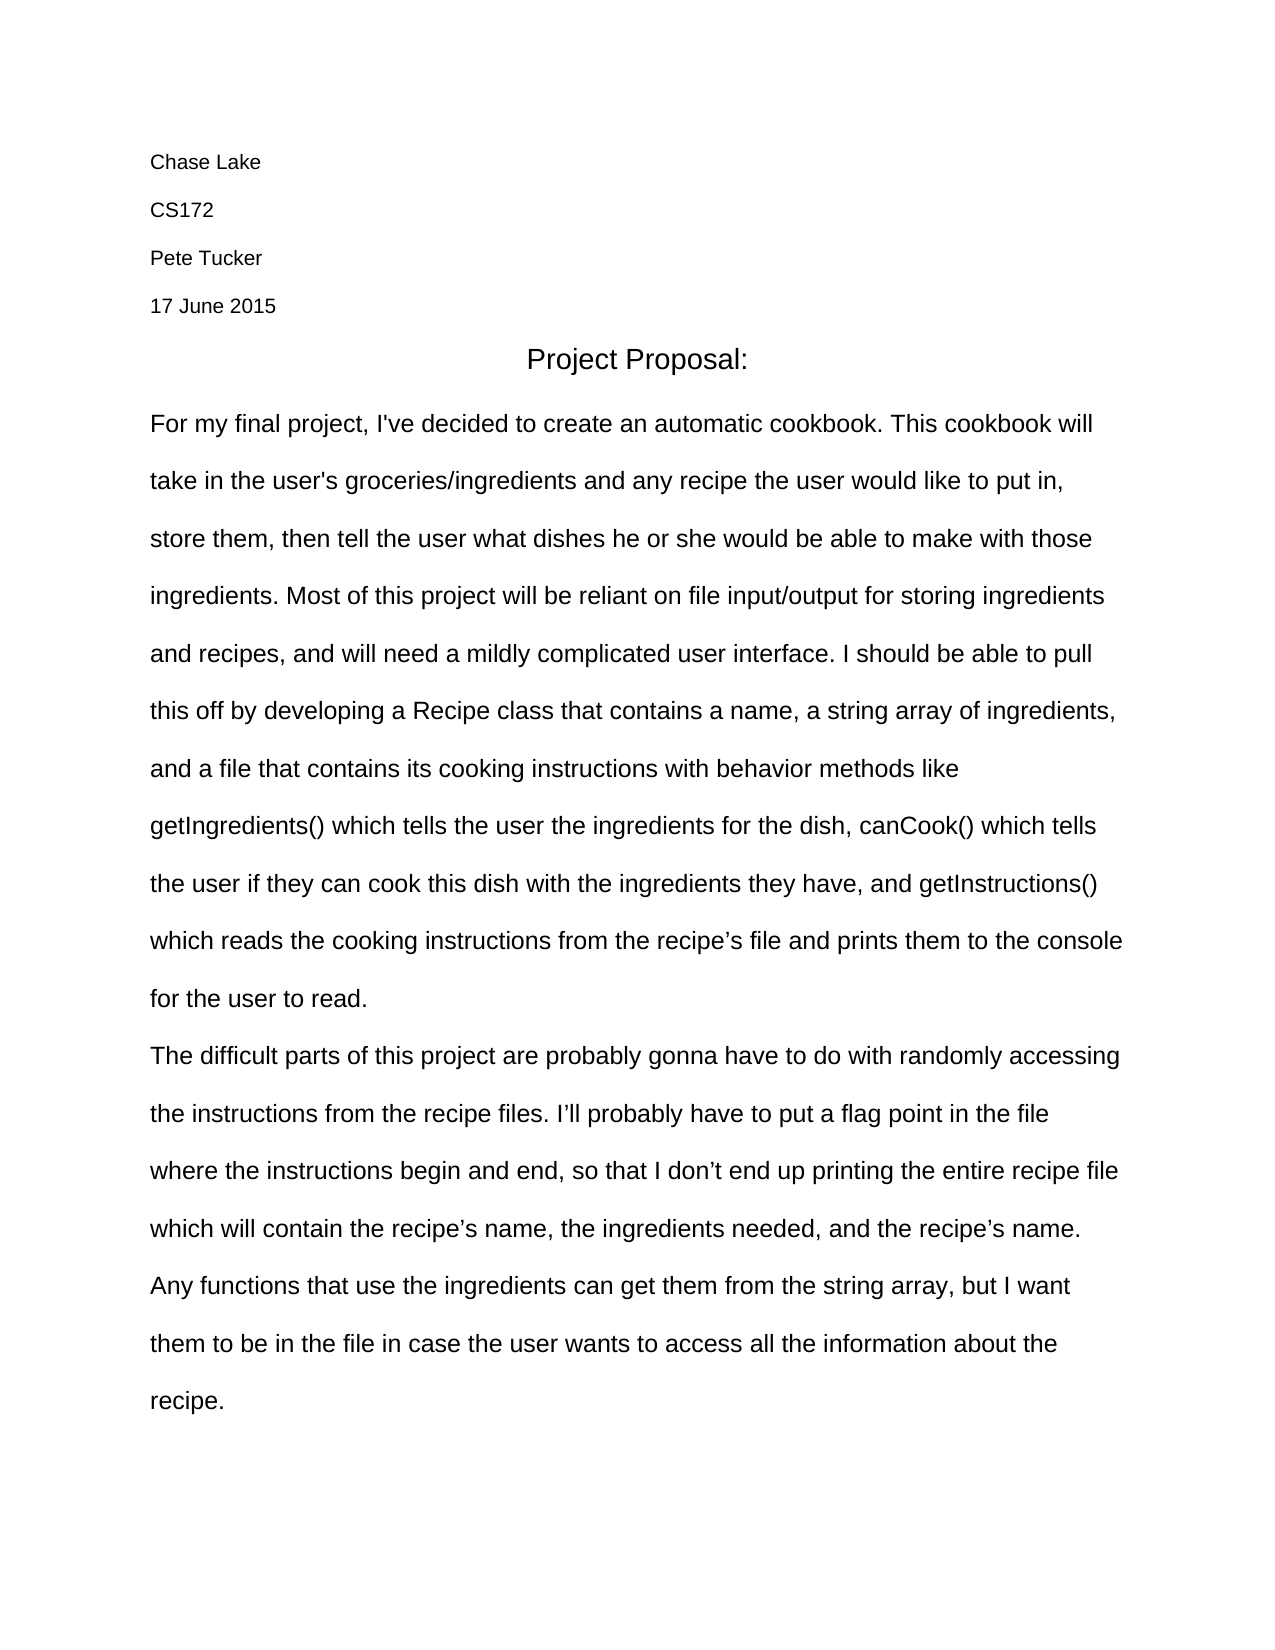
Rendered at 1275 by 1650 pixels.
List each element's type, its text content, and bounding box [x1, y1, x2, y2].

text Chase Lake [150, 150, 1125, 174]
text CS172 [150, 198, 1125, 222]
text Pete Tucker [150, 246, 1125, 270]
text The difficult parts of this project are probably gonna have to do with randomly accessing the instructions from the recipe files. I’ll probably have to put a flag point in the file where the instructions begin and end, so that I don’t end up printing the entire recipe file which will contain the recipe’s name, the ingredients needed, and the recipe’s name. Any functions that use the ingredients can get them from the string array, but I want them to be in the file in case the user wants to access all the information about the recipe. [150, 1041, 1125, 1415]
text For my final project, I've decided to create an automatic cookbook. This cookbook will take in the user's groceries/ingredients and any recipe the user would like to put in, store them, then tell the user what dishes he or she would be able to make with those ingredients. Most of this project will be reliant on file input/output for storing ingredients and recipes, and will need a mildly complicated user interface. I should be able to pull this off by developing a Recipe class that contains a name, a string array of ingredients, and a file that contains its cooking instructions with behavior methods like getIngredients() which tells the user the ingredients for the dish, canCook() which tells the user if they can cook this dish with the ingredients they have, and getInstructions() which reads the cooking instructions from the recipe’s file and prints them to the console for the user to read. [150, 409, 1125, 1012]
text Project Proposal: [150, 342, 1125, 375]
text 17 June 2015 [150, 294, 1125, 318]
